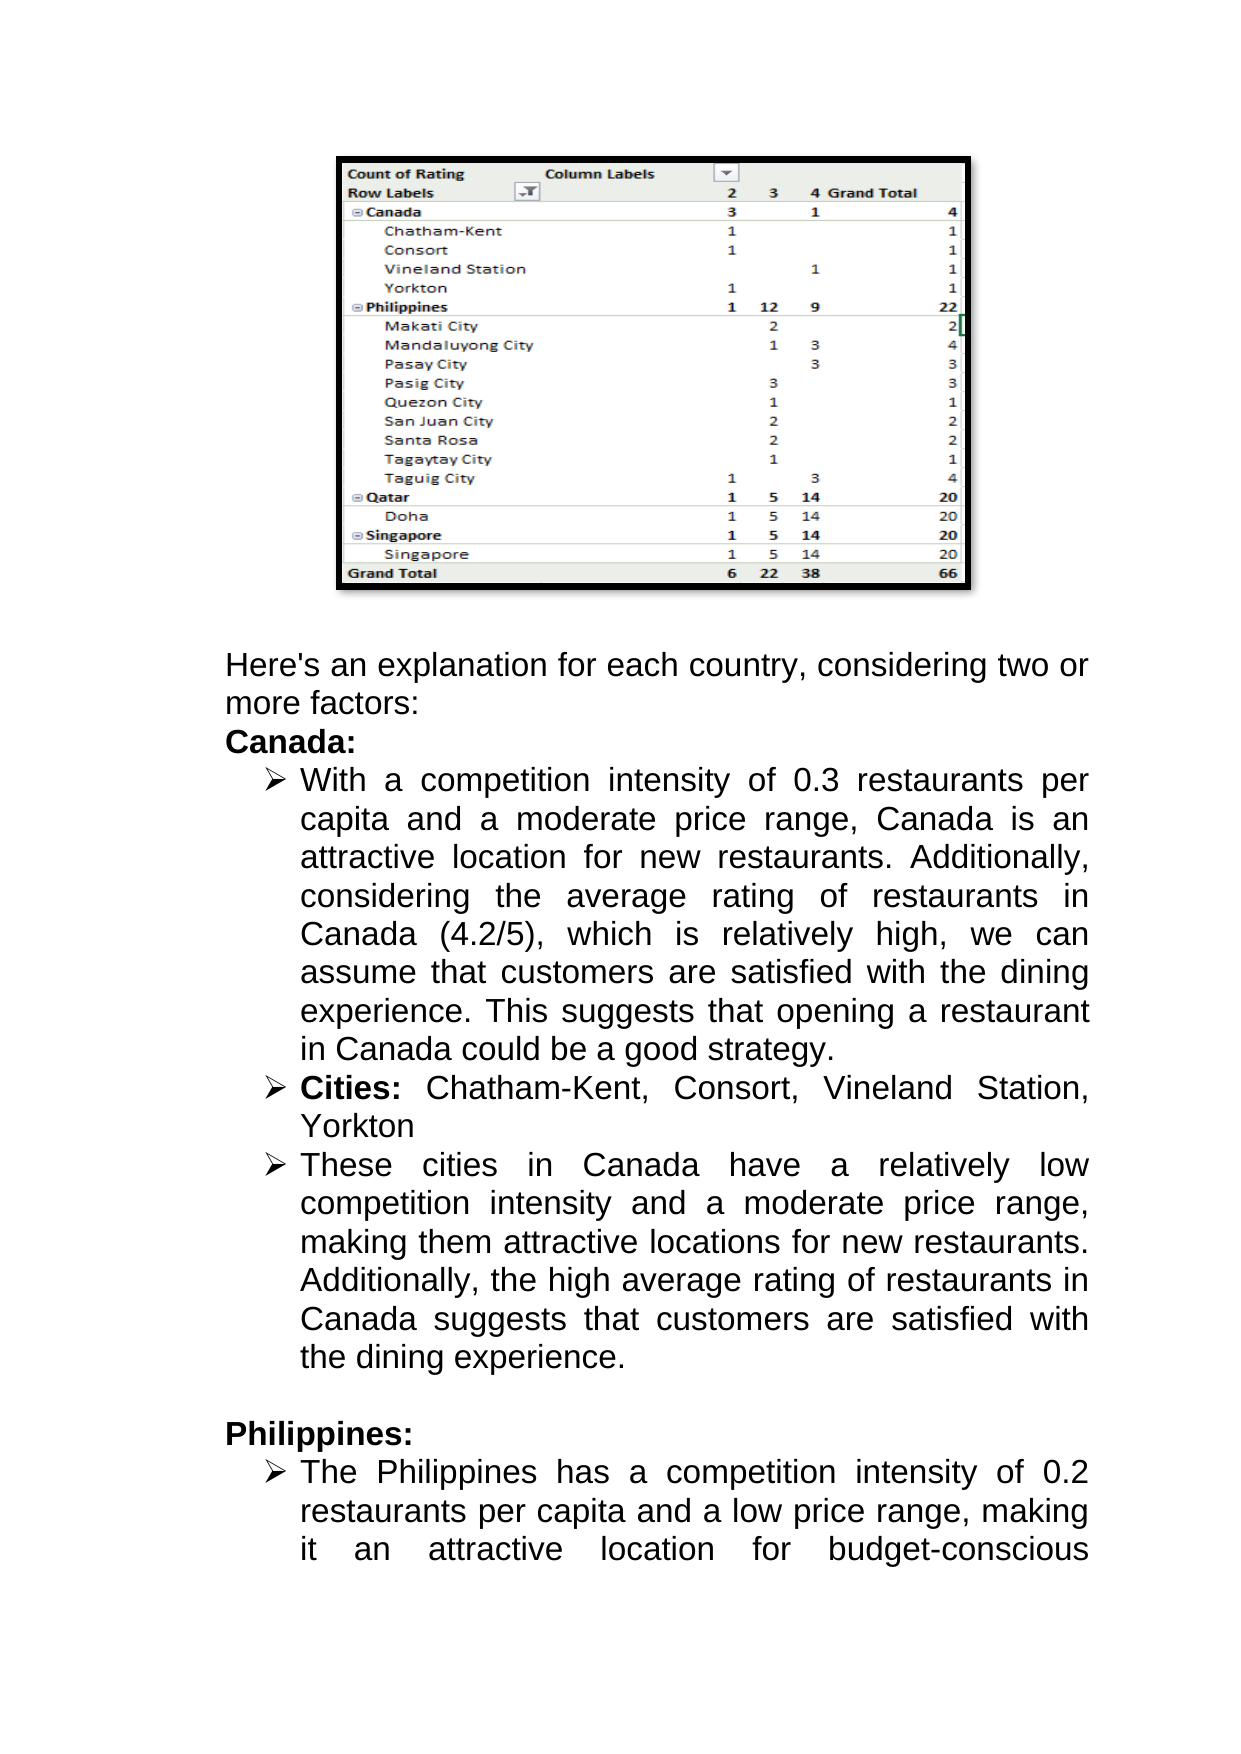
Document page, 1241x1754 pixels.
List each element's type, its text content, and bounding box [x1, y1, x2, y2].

list Canada: [225, 722, 1090, 760]
list Here's an explanation for each country, considering two or more factors: [225, 645, 1090, 722]
list Cities: Chatham-Kent, Consort, Vineland Station, Yorkton [262, 1068, 1090, 1145]
list With a competition intensity of 0.3 restaurants per capita and a moderate price range, Canada is an attractive location for new restaurants. Additionally, considering the average rating of restaurants in Canada (4.2/5), which is relatively high, we can assume that customers are satisfied with the dining experience. This suggests that opening a restaurant in Canada could be a good strategy. [262, 760, 1090, 1068]
picture [342, 163, 965, 583]
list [262, 1452, 1090, 1568]
list Philippines: [225, 1414, 1090, 1452]
list These cities in Canada have a relatively low competition intensity and a moderate price range, making them attractive locations for new restaurants. Additionally, the high average rating of restaurants in Canada suggests that customers are satisfied with the dining experience. [262, 1145, 1090, 1376]
